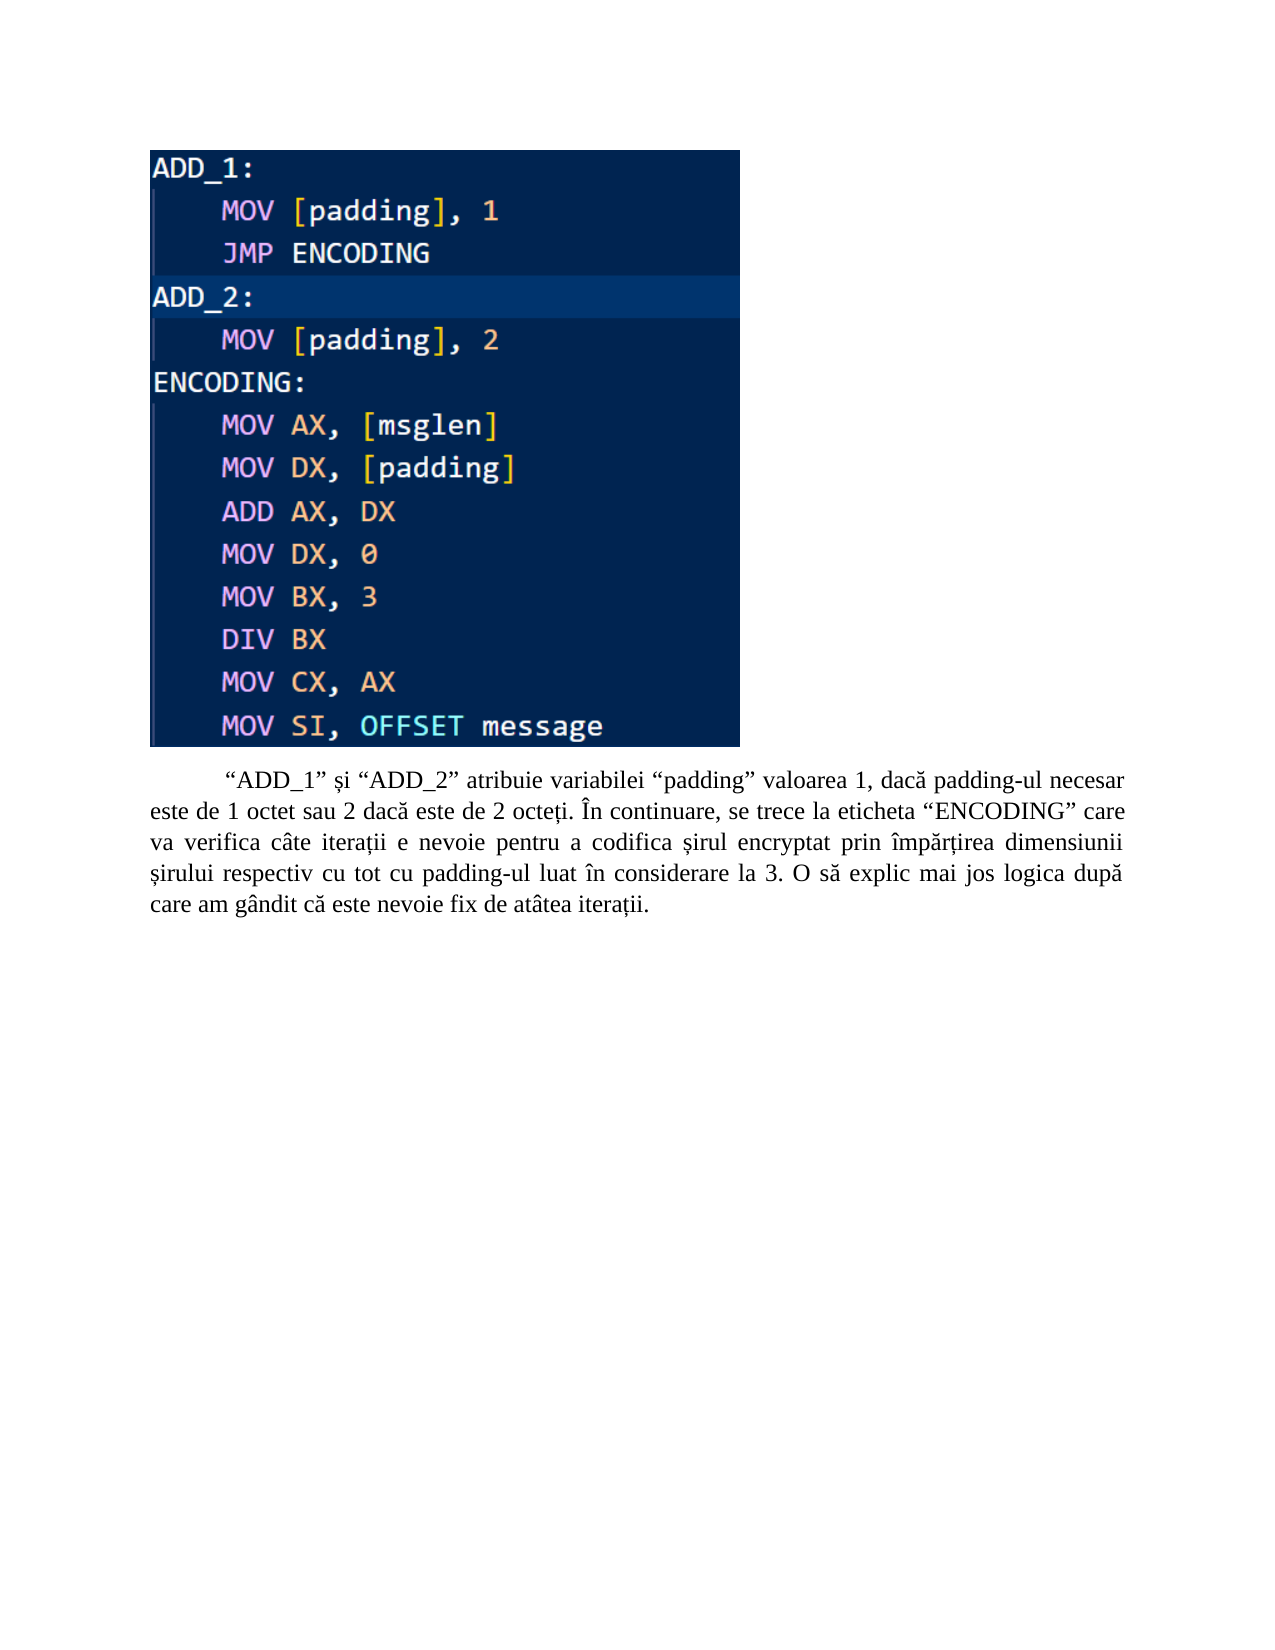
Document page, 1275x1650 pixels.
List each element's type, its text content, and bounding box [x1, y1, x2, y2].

picture [150, 150, 740, 747]
text “ADD_1” și “ADD_2” atribuie variabilei “padding” valoarea 1, dacă padding-ul necesar este de 1 octet sau 2 dacă este de 2 octeți. În continuare, se trece la eticheta “ENCODING” care va verifica câte iterații e nevoie pentru a codifica șirul encryptat prin împărțirea dimensiunii șirului respectiv cu tot cu padding-ul luat în considerare la 3. O să explic mai jos logica după care am gândit că este nevoie fix de atâtea iterații. [150, 765, 1125, 918]
